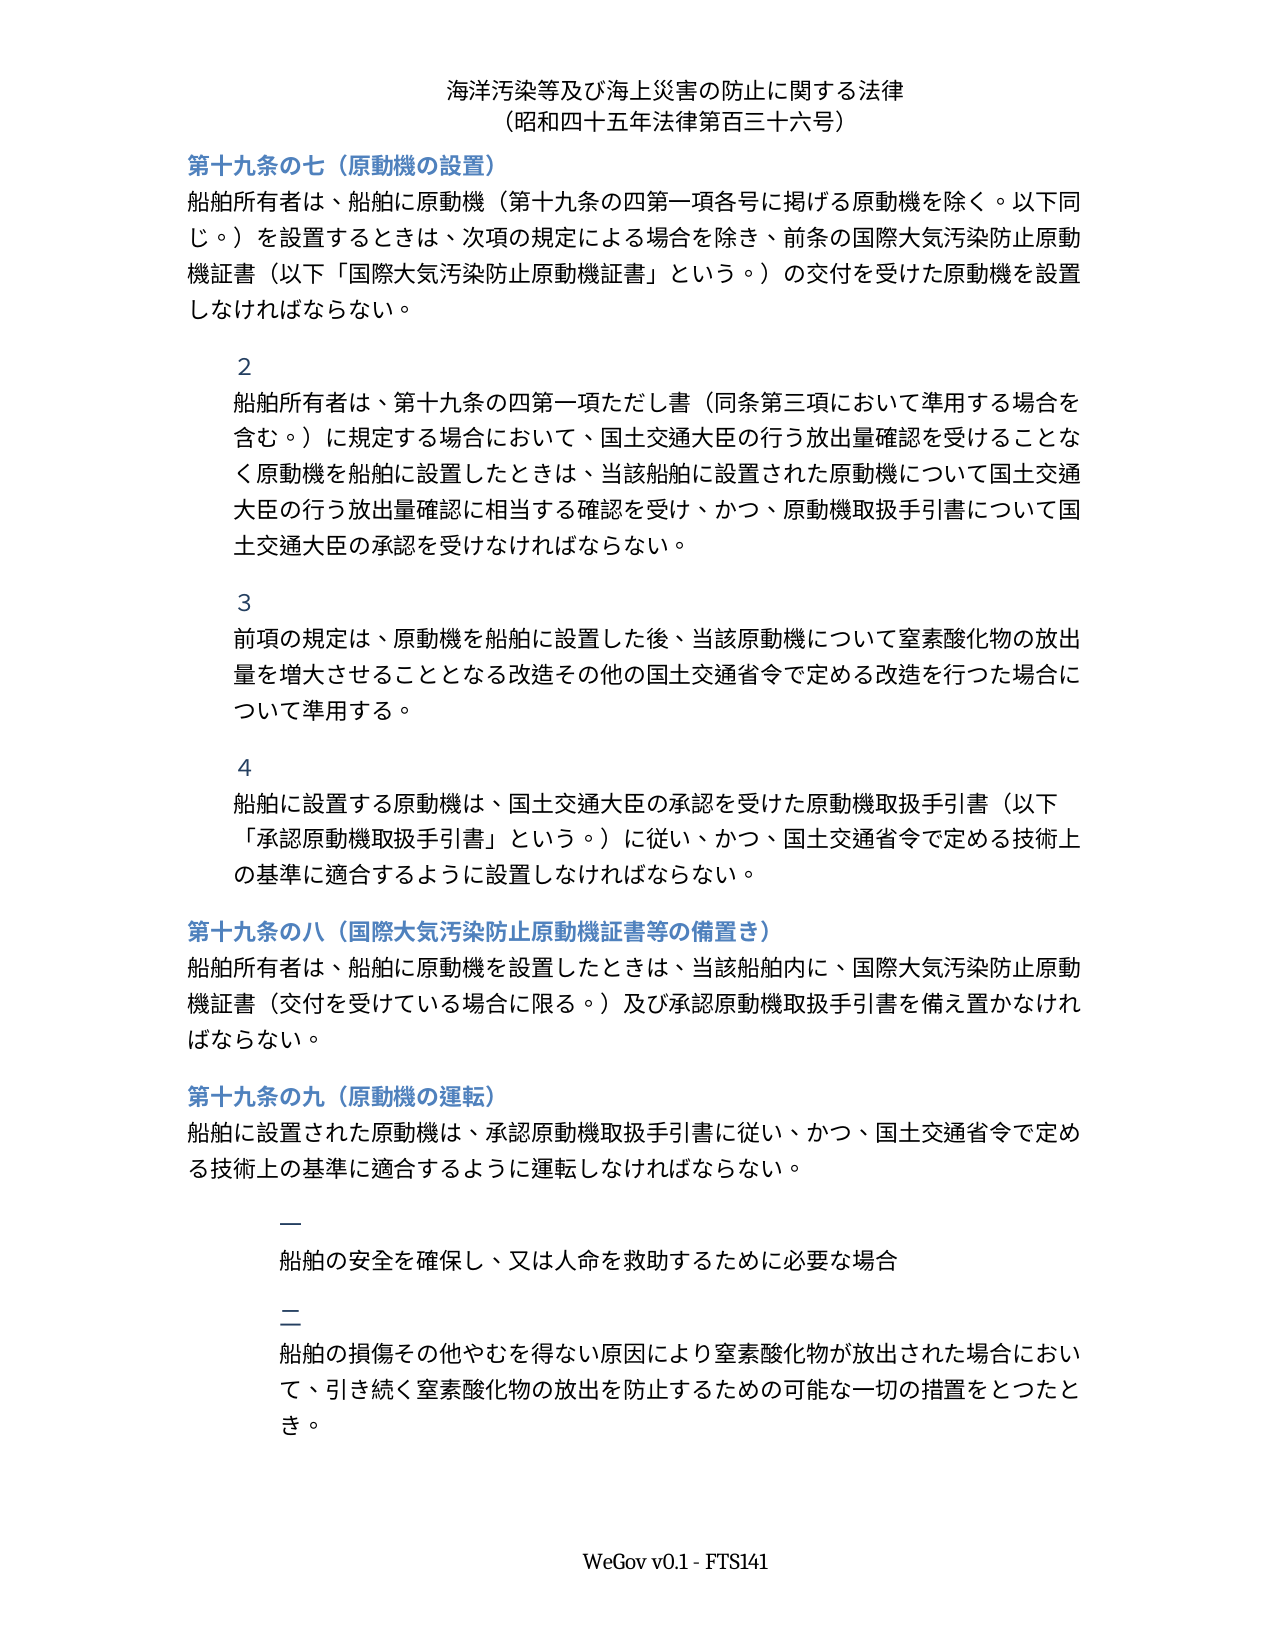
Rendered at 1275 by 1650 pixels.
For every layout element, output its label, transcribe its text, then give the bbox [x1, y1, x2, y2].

subtitle ４ [233, 752, 1087, 783]
text 船舶所有者は、第十九条の四第一項ただし書（同条第三項において準用する場合を含む。）に規定する場合において、国土交通大臣の行う放出量確認を受けることなく原動機を船舶に設置したときは、当該船舶に設置された原動機について国土交通大臣の行う放出量確認に相当する確認を受け、かつ、原動機取扱手引書について国土交通大臣の承認を受けなければならない。 [233, 386, 1087, 561]
text 船舶の安全を確保し、又は人命を救助するために必要な場合 [279, 1245, 1087, 1277]
text 船舶に設置する原動機は、国土交通大臣の承認を受けた原動機取扱手引書（以下「承認原動機取扱手引書」という。）に従い、かつ、国土交通省令で定める技術上の基準に適合するように設置しなければならない。 [233, 787, 1087, 891]
text 船舶所有者は、船舶に原動機を設置したときは、当該船舶内に、国際大気汚染防止原動機証書（交付を受けている場合に限る。）及び承認原動機取扱手引書を備え置かなければならない。 [187, 952, 1087, 1055]
text 前項の規定は、原動機を船舶に設置した後、当該原動機について窒素酸化物の放出量を増大させることとなる改造その他の国土交通省令で定める改造を行つた場合について準用する。 [233, 623, 1087, 726]
subtitle 第十九条の九（原動機の運転） [187, 1081, 1087, 1112]
subtitle 二 [279, 1302, 1087, 1333]
subtitle 第十九条の八（国際大気汚染防止原動機証書等の備置き） [187, 916, 1087, 947]
text 船舶の損傷その他やむを得ない原因により窒素酸化物が放出された場合において、引き続く窒素酸化物の放出を防止するための可能な一切の措置をとつたとき。 [279, 1338, 1087, 1441]
subtitle 一 [279, 1209, 1087, 1241]
text 船舶に設置された原動機は、承認原動機取扱手引書に従い、かつ、国土交通省令で定める技術上の基準に適合するように運転しなければならない。 [187, 1117, 1087, 1184]
text 船舶所有者は、船舶に原動機（第十九条の四第一項各号に掲げる原動機を除く。以下同じ。）を設置するときは、次項の規定による場合を除き、前条の国際大気汚染防止原動機証書（以下「国際大気汚染防止原動機証書」という。）の交付を受けた原動機を設置しなければならない。 [187, 186, 1087, 325]
subtitle ２ [233, 351, 1087, 382]
subtitle ３ [233, 587, 1087, 618]
subtitle 第十九条の七（原動機の設置） [187, 150, 1087, 181]
